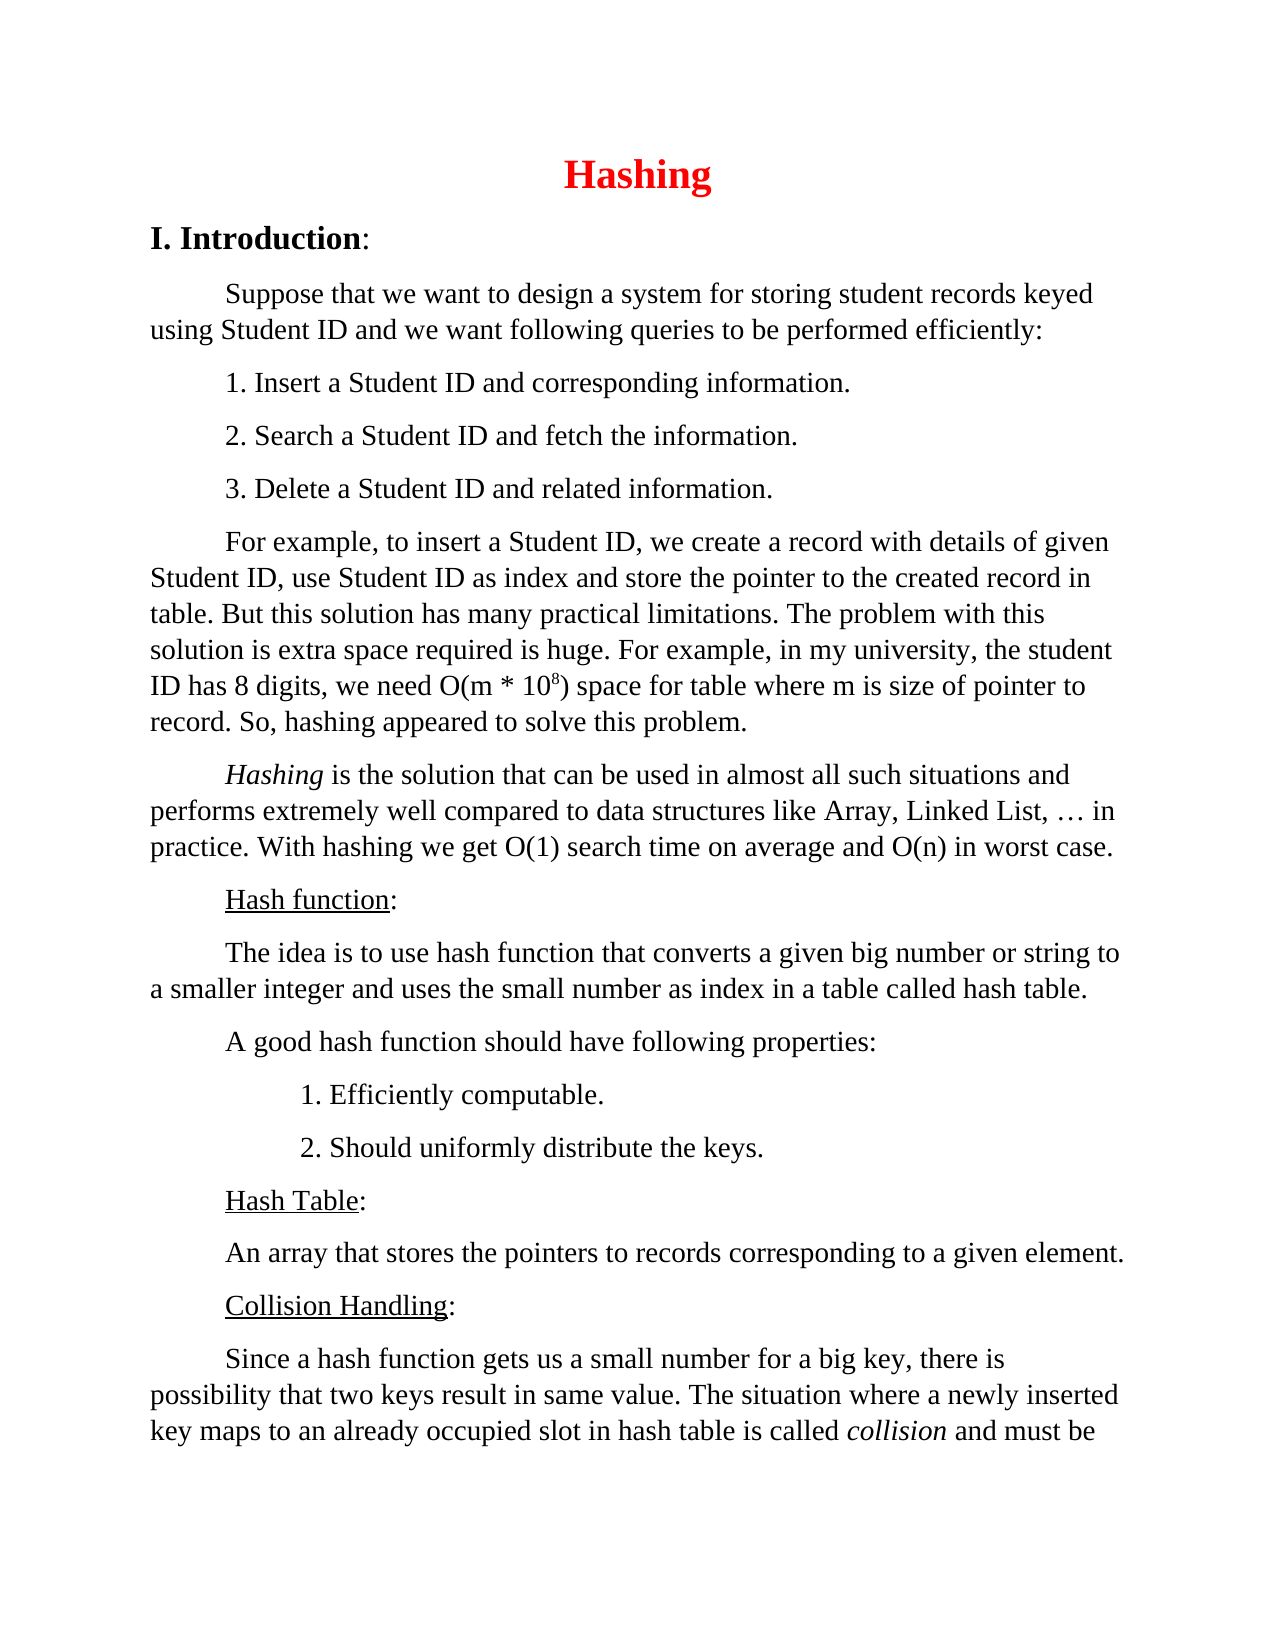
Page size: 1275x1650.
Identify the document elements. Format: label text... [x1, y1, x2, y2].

text Collision Handling: [150, 1288, 1125, 1322]
text Hashing [150, 150, 1125, 198]
text An array that stores the pointers to records corresponding to a given element. [150, 1235, 1125, 1269]
text For example, to insert a Student ID, we create a record with details of given Student ID, use Student ID as index and store the pointer to the created record in table. But this solution has many practical limitations. The problem with this solution is extra space required is huge. For example, in my university, the student ID has 8 digits, we need O(m * 108) space for table where m is size of pointer to record. So, hashing appeared to solve this problem. [150, 524, 1125, 738]
text I. Introduction: [150, 218, 1125, 257]
text The idea is to use hash function that converts a given big number or string to a smaller integer and uses the small number as index in a table called hash table. [150, 935, 1125, 1005]
text 2. Search a Student ID and fetch the information. [150, 418, 1125, 452]
text 2. Should uniformly distribute the keys. [225, 1130, 1125, 1163]
text A good hash function should have following properties: [150, 1024, 1125, 1058]
text 1. Insert a Student ID and corresponding information. [150, 365, 1125, 399]
text Hash function: [150, 882, 1125, 916]
text 3. Delete a Student ID and related information. [150, 471, 1125, 504]
text Hashing is the solution that can be used in almost all such situations and performs extremely well compared to data structures like Array, Linked List, … in practice. With hashing we get O(1) search time on average and O(n) in worst case. [150, 757, 1125, 863]
text Hash Table: [150, 1183, 1125, 1216]
text Suppose that we want to design a system for storing student records keyed using Student ID and we want following queries to be performed efficiently: [150, 276, 1125, 346]
text 1. Efficiently computable. [225, 1077, 1125, 1111]
